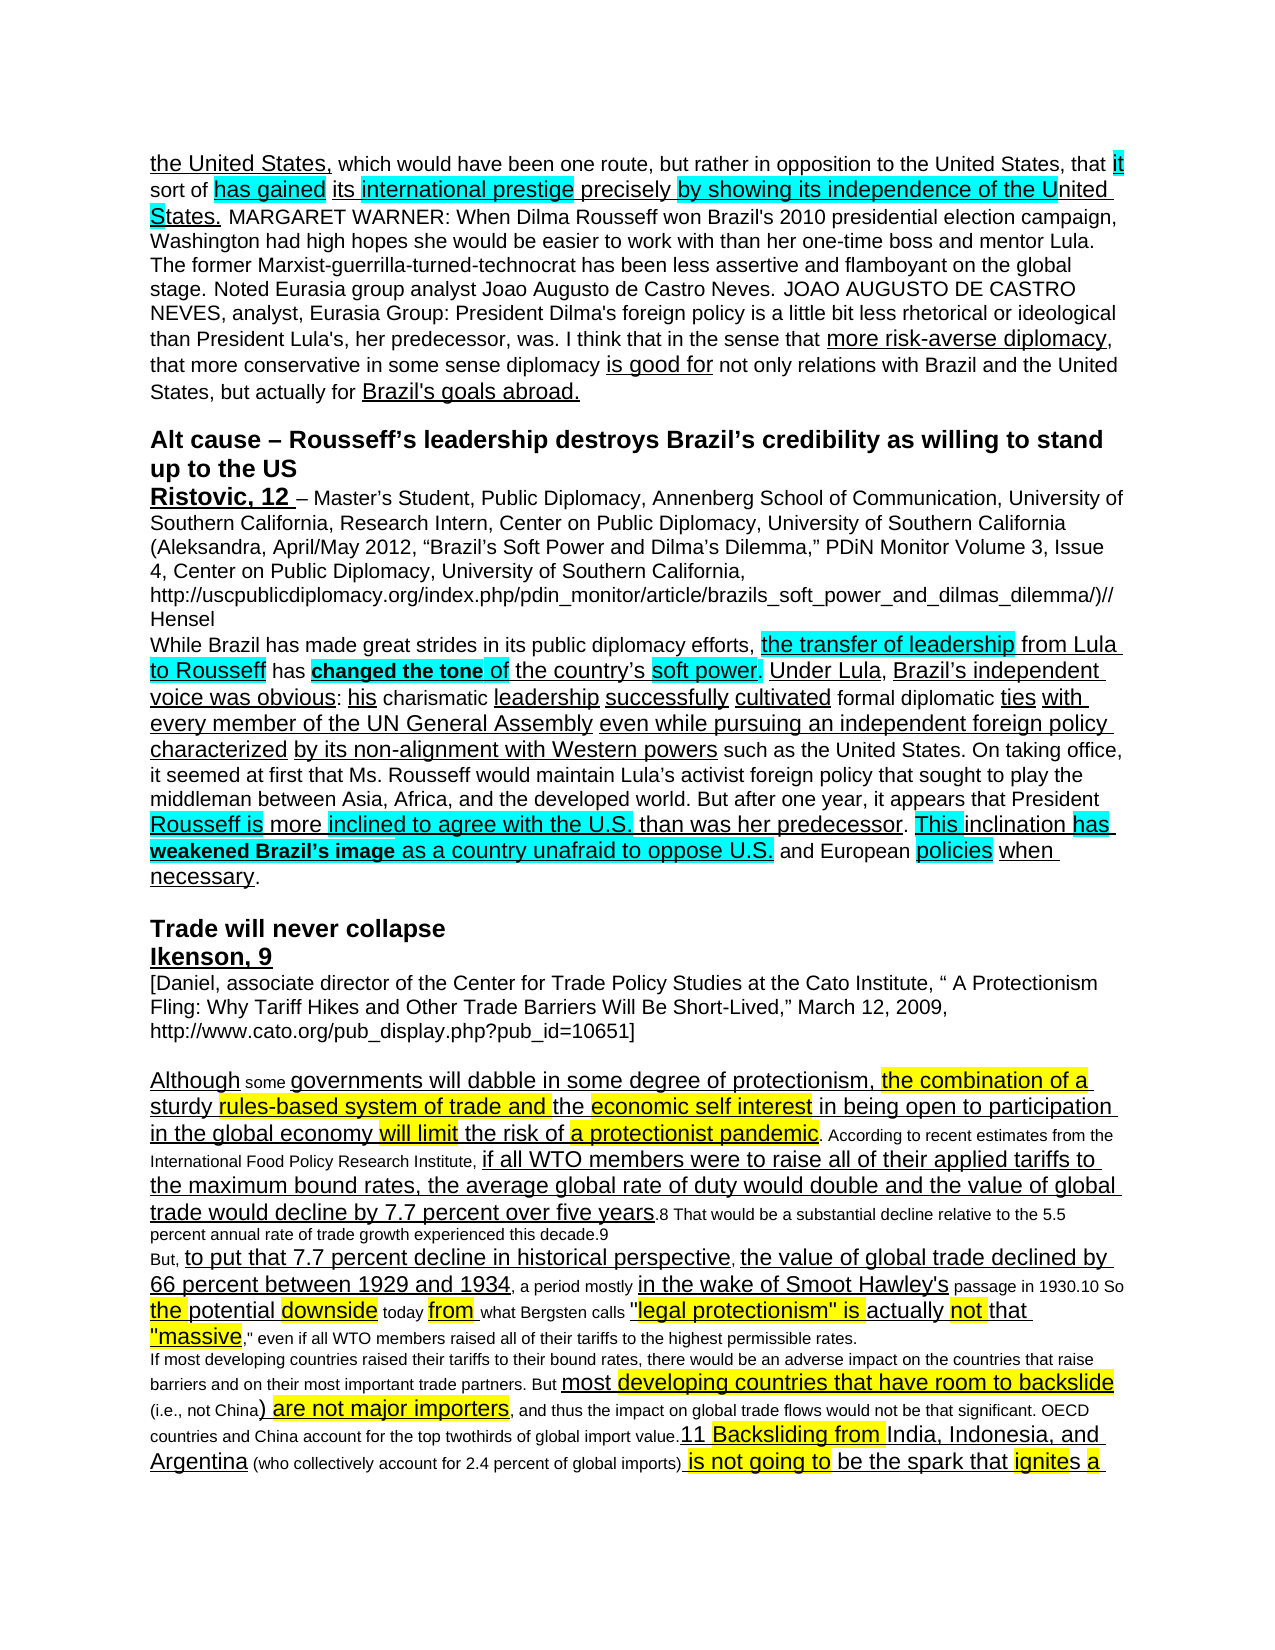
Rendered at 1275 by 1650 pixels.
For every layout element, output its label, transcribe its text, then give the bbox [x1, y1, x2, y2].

text But, to put that 7.7 percent decline in historical perspective, the value of global trade declined by 66 percent between 1929 and 1934, a period mostly in the wake of Smoot Hawley's passage in 1930.10 So the potential downside today from what Bergsten calls "legal protectionism" is actually not that "massive," even if all WTO members raised all of their tariffs to the highest permissible rates. [150, 1244, 1125, 1349]
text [150, 1349, 1125, 1474]
text [Daniel, associate director of the Center for Trade Policy Studies at the Cato Institute, “ A Protectionism Fling: Why Tariff Hikes and Other Trade Barriers Will Be Short-Lived,” March 12, 2009, http://www.cato.org/pub_display.php?pub_id=10651] [150, 971, 1125, 1043]
text While Brazil has made great strides in its public diplomacy efforts, the transfer of leadership from Lula to Rousseff has changed the tone of the country’s soft power. Under Lula, Brazil’s independent voice was obvious: his charismatic leadership successfully cultivated formal diplomatic ties with every member of the UN General Assembly even while pursuing an independent foreign policy characterized by its non-alignment with Western powers such as the United States. On taking office, it seemed at first that Ms. Rousseff would maintain Lula’s activist foreign policy that sought to play the middleman between Asia, Africa, and the developed world. But after one year, it appears that President Rousseff is more inclined to agree with the U.S. than was her predecessor. This inclination has weakened Brazil’s image as a country unafraid to oppose U.S. and European policies when necessary. [150, 631, 1125, 889]
text Trade will never collapse [150, 913, 1125, 942]
text Ikenson, 9 [150, 942, 1125, 971]
subtitle Alt cause – Rousseff’s leadership destroys Brazil’s credibility as willing to stand up to the US [150, 425, 1125, 482]
text Ristovic, 12 – Master’s Student, Public Diplomacy, Annenberg School of Communication, University of Southern California, Research Intern, Center on Public Diplomacy, University of Southern California (Aleksandra, April/May 2012, “Brazil’s Soft Power and Dilma’s Dilemma,” PDiN Monitor Volume 3, Issue 4, Center on Public Diplomacy, University of Southern California, http://uscpublicdiplomacy.org/index.php/pdin_monitor/article/brazils_soft_power_and_dilmas_dilemma/)//Hensel [150, 482, 1125, 631]
text Although some governments will dabble in some degree of protectionism, the combination of a sturdy rules-based system of trade and the economic self interest in being open to participation in the global economy will limit the risk of a protectionist pandemic. According to recent estimates from the International Food Policy Research Institute, if all WTO members were to raise all of their applied tariffs to the maximum bound rates, the average global rate of duty would double and the value of global trade would decline by 7.7 percent over five years.8 That would be a substantial decline relative to the 5.5 percent annual rate of trade growth experienced this decade.9 [150, 1067, 1125, 1244]
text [150, 150, 1125, 404]
